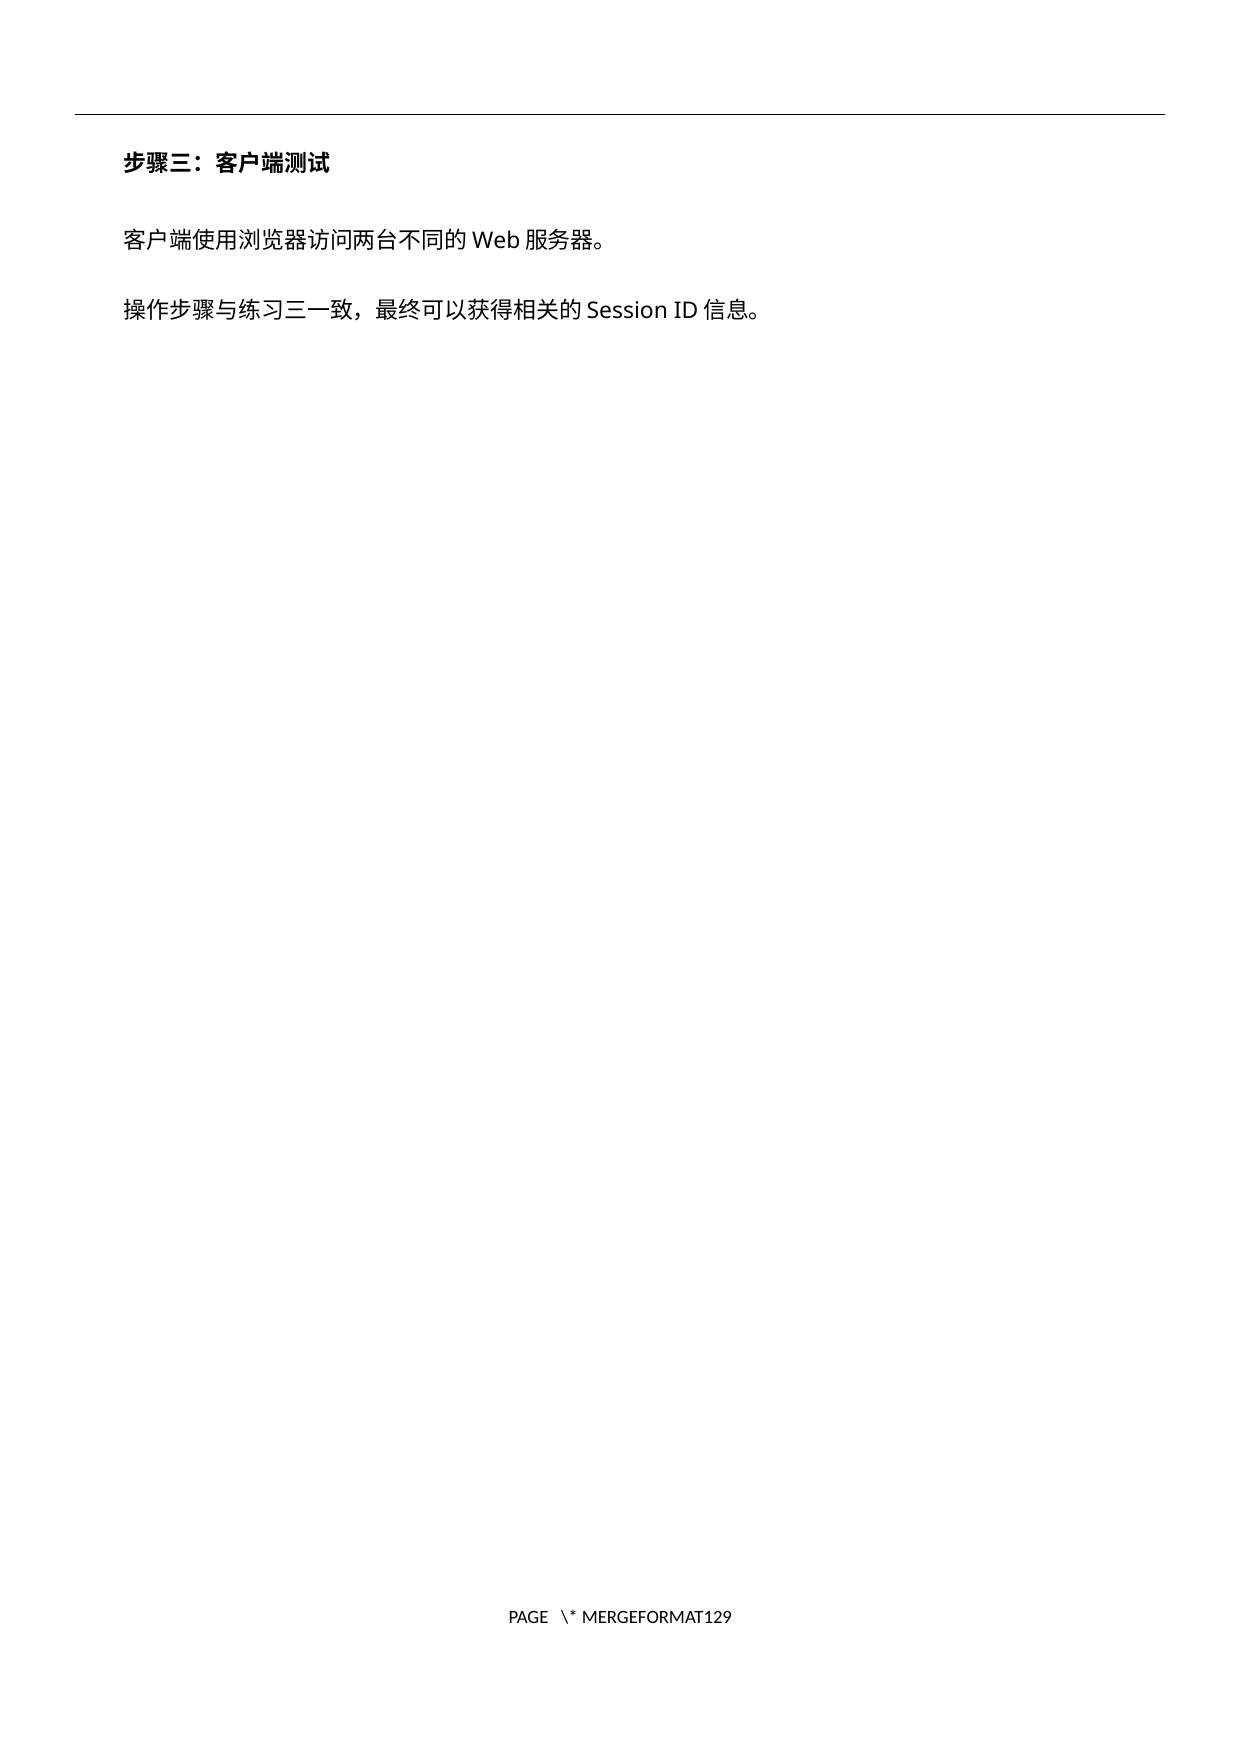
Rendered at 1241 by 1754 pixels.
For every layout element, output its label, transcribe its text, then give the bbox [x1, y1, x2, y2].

text 操作步骤与练习三一致，最终可以获得相关的Session ID信息。 [80, 276, 1161, 341]
text 客户端使用浏览器访问两台不同的Web服务器。 [80, 206, 1161, 271]
text 步骤三：客户端测试 [80, 129, 1161, 194]
